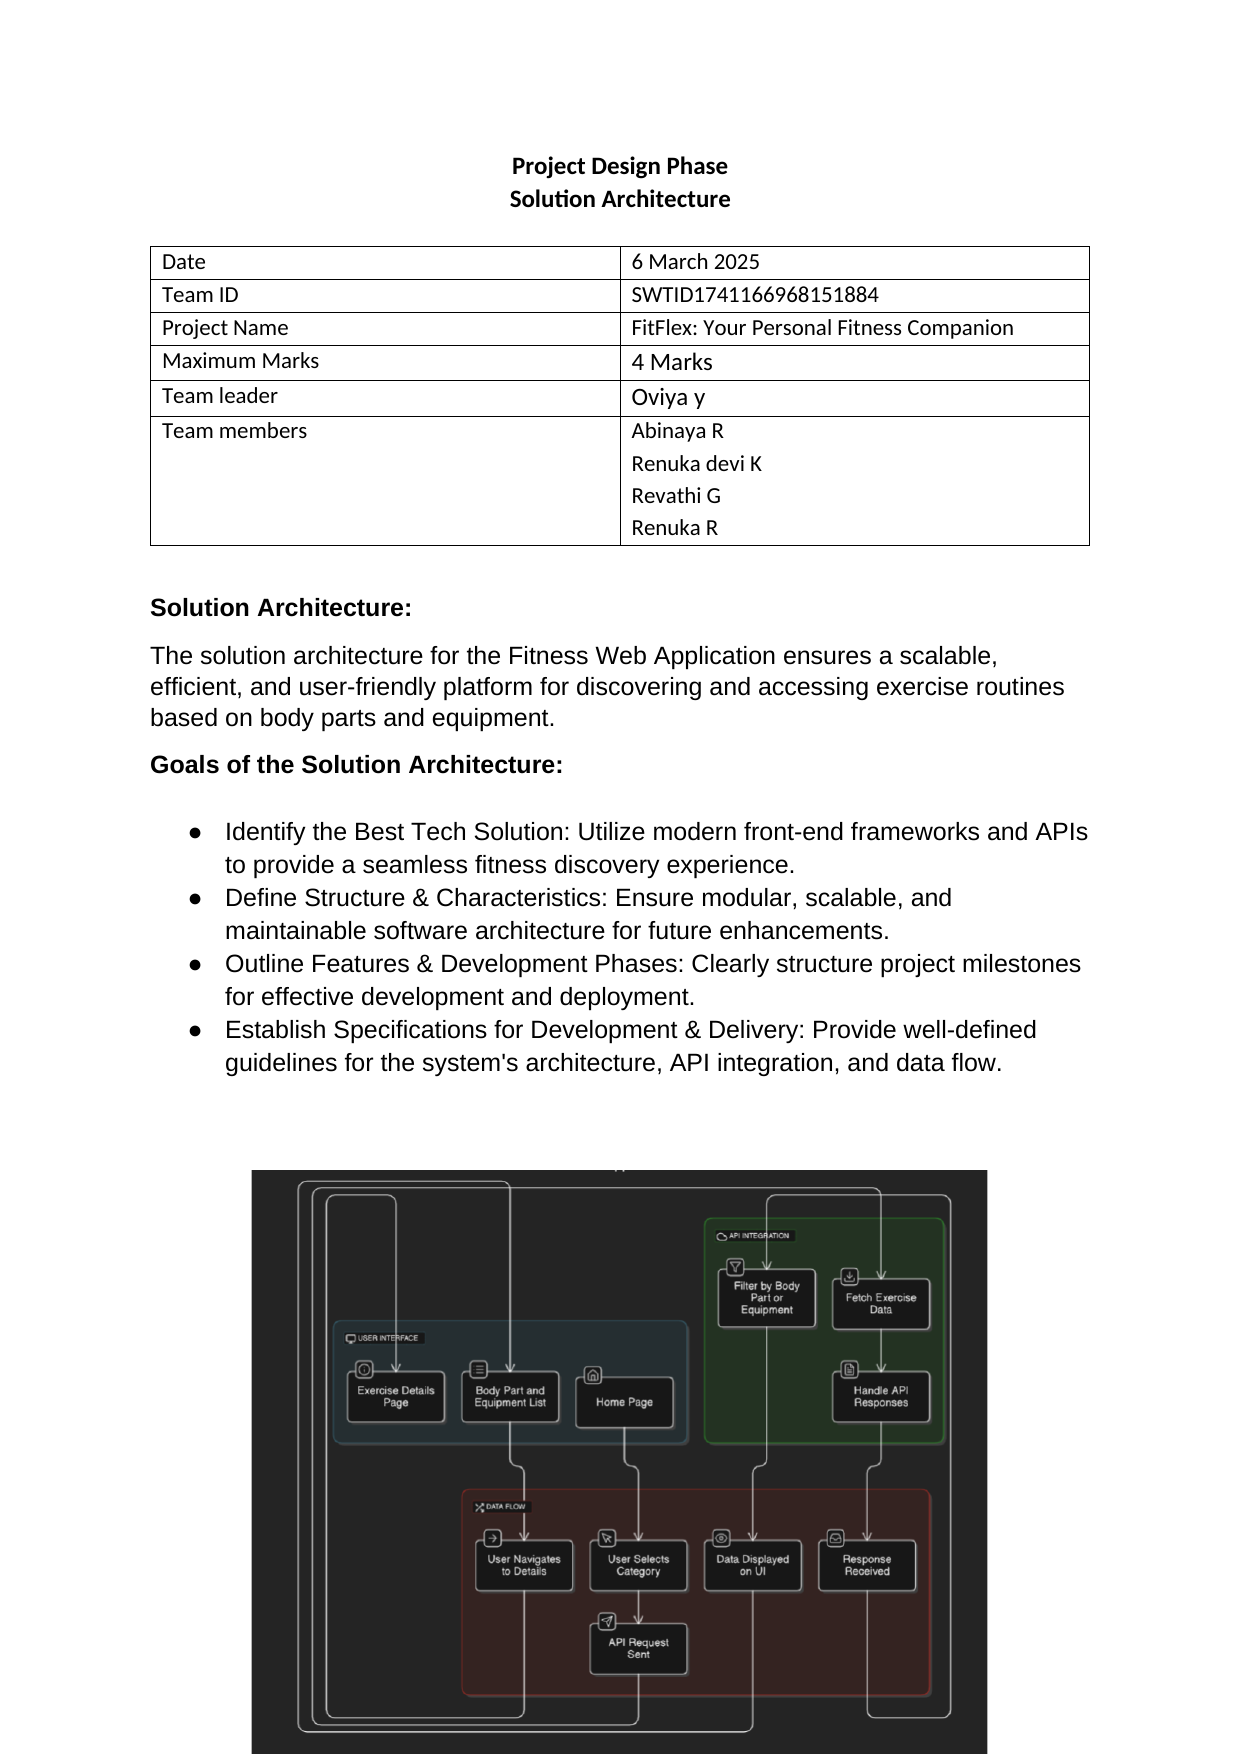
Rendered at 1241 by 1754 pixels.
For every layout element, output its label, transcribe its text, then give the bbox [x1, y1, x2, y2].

list Define Structure & Characteristics: Ensure modular, scalable, and maintainable software architecture for future enhancements. [187, 883, 1090, 944]
table_cell Team leader [151, 381, 620, 416]
table_cell Team ID [151, 280, 620, 312]
table_cell Oviya y [621, 381, 1089, 416]
list Outline Features & Development Phases: Clearly structure project milestones for effective development and deployment. [187, 949, 1090, 1010]
table_cell 4 Marks [621, 346, 1089, 380]
text Solution Architecture [150, 183, 1090, 213]
table_cell Team members [151, 417, 620, 545]
list Establish Specifications for Development & Delivery: Provide well-defined guidelines for the system's architecture, API integration, and data flow. [187, 1015, 1090, 1076]
text The solution architecture for the Fitness Web Application ensures a scalable, efficient, and user-friendly platform for discovering and accessing exercise routines based on body parts and equipment. [150, 641, 1090, 732]
table_cell FitFlex: Your Personal Fitness Companion [621, 313, 1089, 345]
text Goals of the Solution Architecture: [150, 751, 1090, 779]
table_header Date [151, 247, 620, 279]
table_cell Maximum Marks [151, 346, 620, 380]
text Project Design Phase [150, 150, 1090, 181]
table_cell SWTID1741166968151884 [621, 280, 1089, 312]
list Identify the Best Tech Solution: Utilize modern front-end frameworks and APIs to provide a seamless fitness discovery experience. [187, 817, 1090, 878]
table_cell Project Name [151, 313, 620, 345]
text Solution Architecture: [150, 593, 1090, 622]
table_cell Abinaya R Renuka devi K Revathi G Renuka R [621, 417, 1089, 545]
table_header 6 March 2025 [621, 247, 1089, 279]
picture [251, 1170, 988, 1754]
